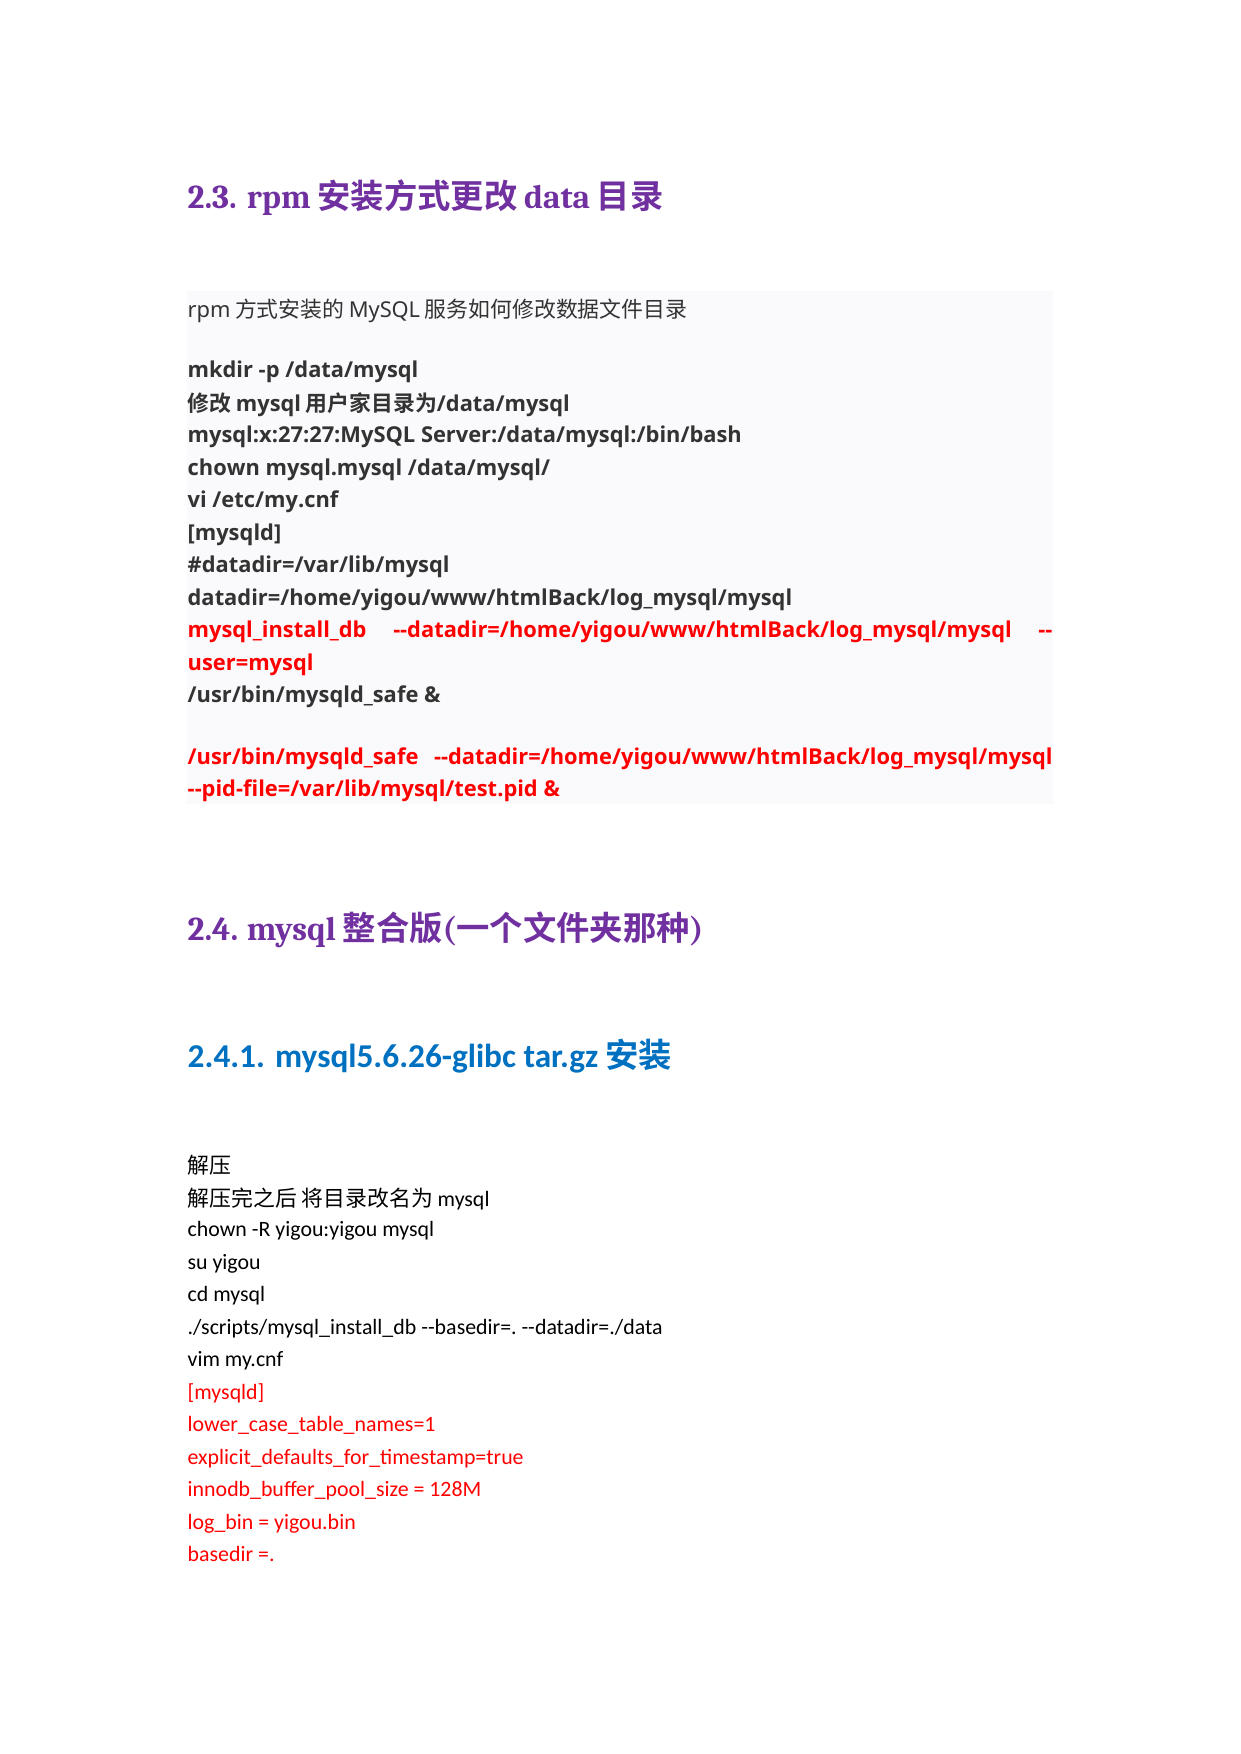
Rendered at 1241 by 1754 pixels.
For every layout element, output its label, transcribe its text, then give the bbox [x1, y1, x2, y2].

text chown -R yigou:yigou mysql [187, 1213, 1053, 1245]
text lower_case_table_names=1 [187, 1408, 1053, 1440]
text cd mysql [187, 1278, 1053, 1310]
text basedir =. [187, 1538, 1053, 1570]
text innodb_buffer_pool_size = 128M [187, 1473, 1053, 1505]
text mkdir -p /data/mysql 修改mysql用户家目录为/data/mysql mysql:x:27:27:MySQL Server:/data/mysql:/bin/bash chown mysql.mysql /data/mysql/ vi /etc/my.cnf [mysqld] #datadir=/var/lib/mysql datadir=/home/yigou/www/htmlBack/log_mysql/mysql mysql_install_db --datadir=/home/yigou/www/htmlBack/log_mysql/mysql --user=mysql /usr/bin/mysqld_safe & [187, 353, 1053, 710]
text log_bin = yigou.bin [187, 1505, 1053, 1538]
subtitle mysql整合版(一个文件夹那种) [187, 893, 1053, 958]
subtitle mysql5.6.26-glibc tar.gz安装 [187, 1021, 1053, 1086]
text /usr/bin/mysqld_safe --datadir=/home/yigou/www/htmlBack/log_mysql/mysql --pid-file=/var/lib/mysql/test.pid & [187, 739, 1053, 804]
text 解压完之后 将目录改名为mysql [187, 1180, 1053, 1213]
text ./scripts/mysql_install_db --basedir=. --datadir=./data [187, 1310, 1053, 1343]
subtitle rpm安装方式更改data目录 [187, 162, 1053, 227]
text [mysqld] [187, 1375, 1053, 1408]
text 解压 [187, 1148, 1053, 1180]
text vim my.cnf [187, 1343, 1053, 1375]
text explicit_defaults_for_timestamp=true [187, 1440, 1053, 1473]
text su yigou [187, 1245, 1053, 1278]
text rpm方式安装的MySQL服务如何修改数据文件目录 [187, 291, 1053, 324]
